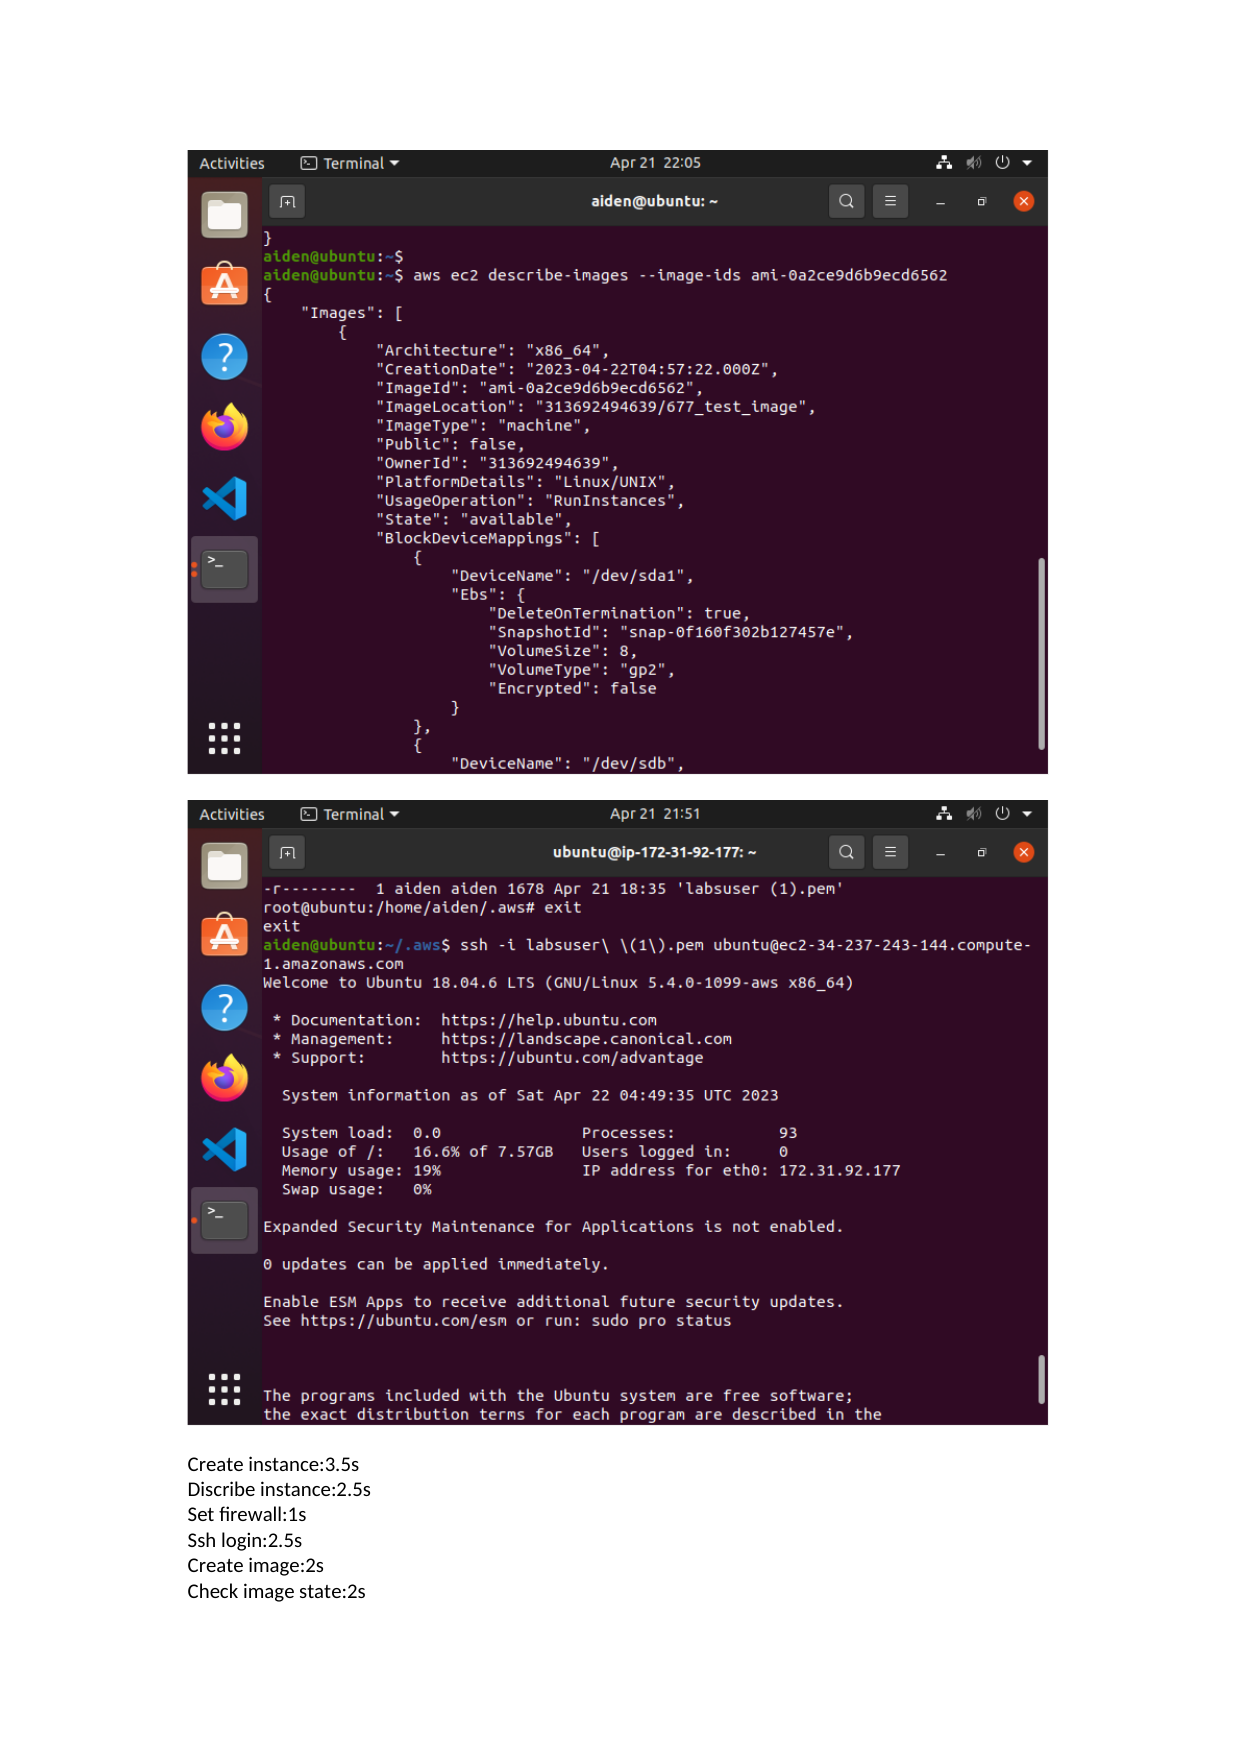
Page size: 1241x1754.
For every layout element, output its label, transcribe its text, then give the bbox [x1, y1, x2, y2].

text Create image:2s [187, 1552, 1053, 1578]
text Create instance:3.5s [187, 1451, 1053, 1476]
text Ssh login:2.5s [187, 1527, 1053, 1552]
picture [187, 800, 1049, 1426]
text Check image state:2s [187, 1578, 1053, 1603]
text Set firewall:1s [187, 1502, 1053, 1527]
text Discribe instance:2.5s [187, 1476, 1053, 1502]
picture [187, 150, 1049, 775]
